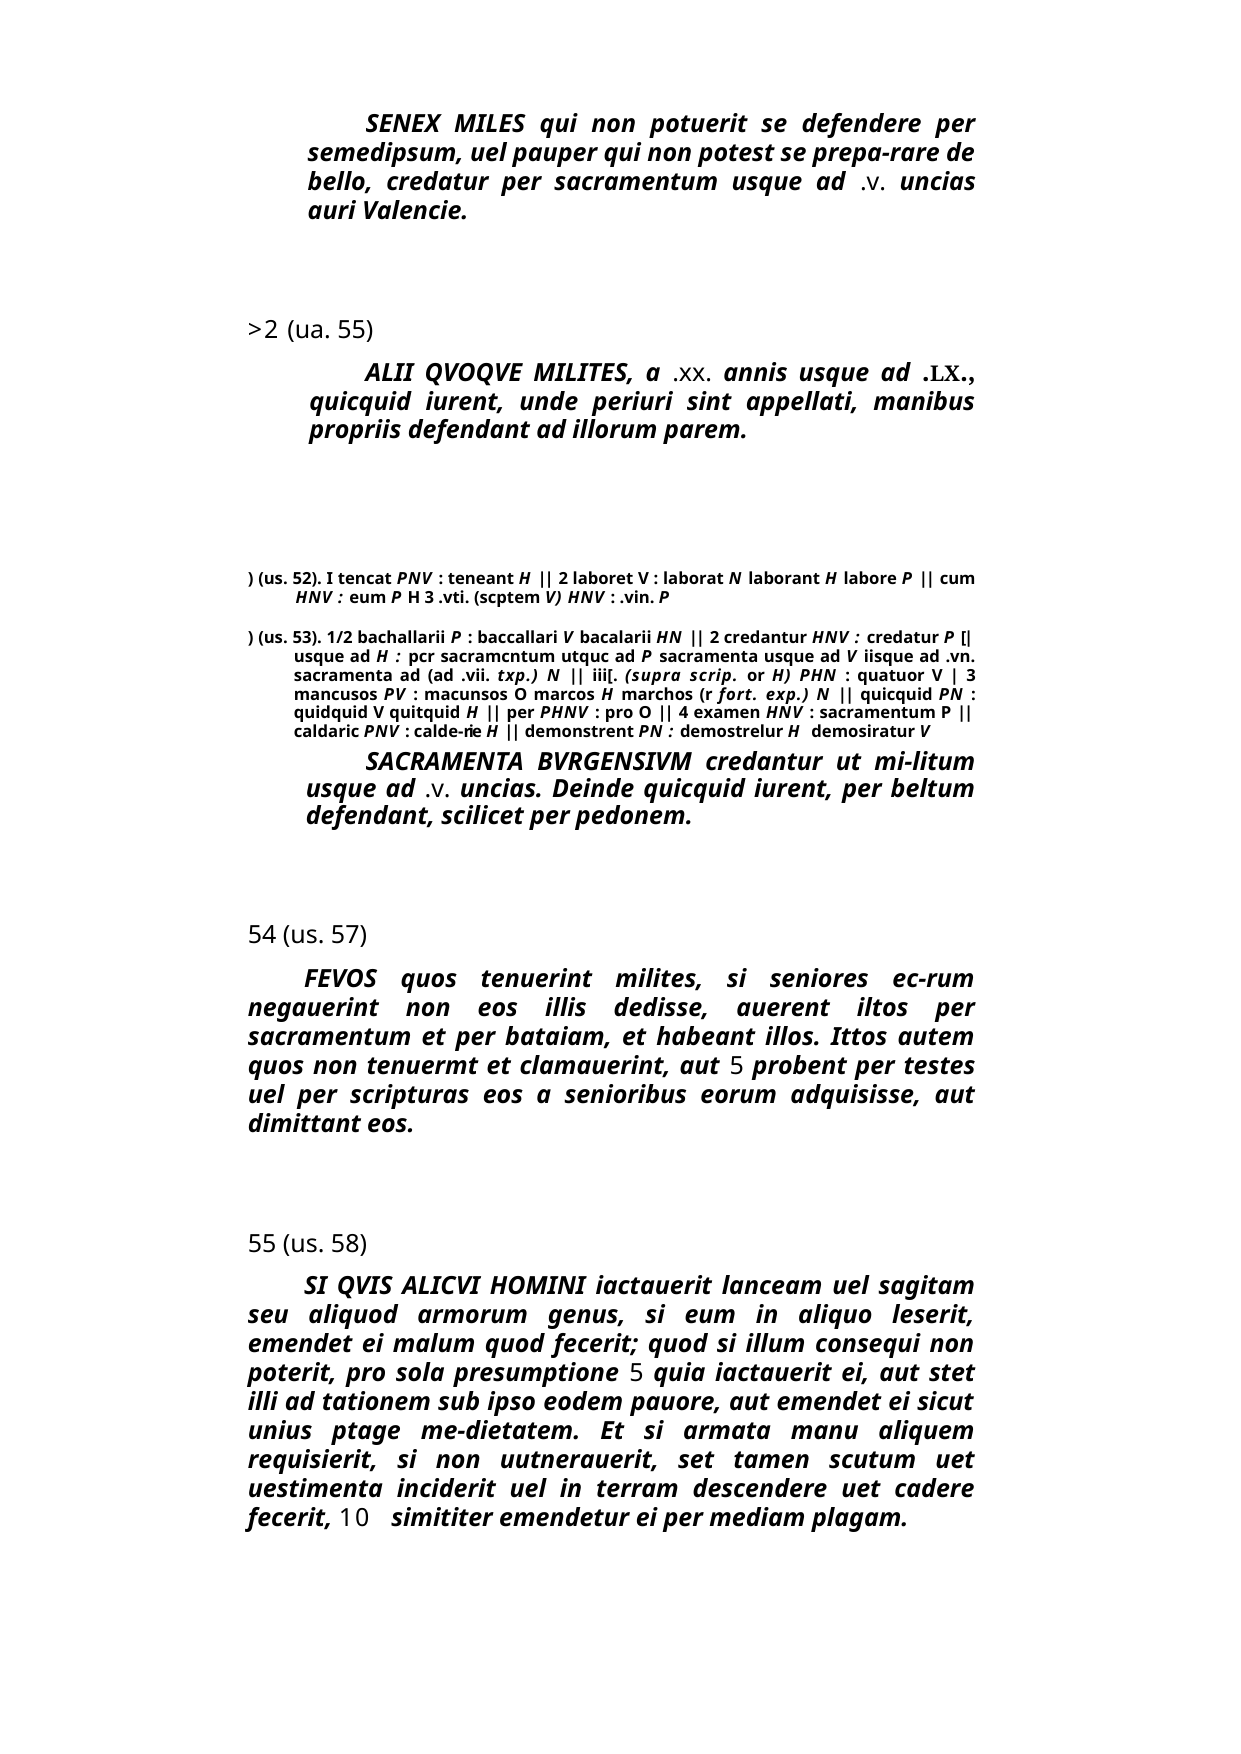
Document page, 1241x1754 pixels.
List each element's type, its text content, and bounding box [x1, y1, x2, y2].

text SI QVIS ALICVI HOMINI iactauerit lanceam uel sagitam seu aliquod armorum genus, si eum in aliquo leserit, emendet ei malum quod fecerit; quod si illum consequi non poterit, pro sola presumptione 5 quia iactauerit ei, aut stet illi ad tationem sub ipso eodem pauore, aut emendet ei sicut unius ptage me-dietatem. Et si armata manu aliquem requisierit, si non uutnerauerit, set tamen scutum uet uestimenta inciderit uel in terram descendere uet cadere fecerit, 10 simititer emendetur ei per mediam plagam. [248, 1272, 976, 1532]
text ) (us. 53). 1/2 bachallarii P : baccallari V bacalarii HN || 2 credantur HNV : credatur P [| usque ad H : pcr sacramcntum utquc ad P sacramenta usque ad V iisque ad .vn. sacramenta ad (ad .vii. txp.) N || iii[. (supra scrip. or H) PHN : quatuor V | 3 mancusos PV : macunsos O marcos H marchos (r fort. exp.) N || quicquid PN : quidquid V quitquid H || per PHNV : pro O || 4 examen HNV : sacramentum P || caldaric PNV : calde-rie H || demonstrent PN : demostrelur H demosiratur V [248, 629, 976, 741]
text SENEX MILES qui non potuerit se defendere per semedipsum, uel pauper qui non potest se prepa-rare de bello, credatur per sacramentum usque ad .v. uncias auri Valencie. [307, 109, 976, 225]
text 54 (us. 57) [248, 917, 976, 951]
text >2 (ua. 55) [248, 312, 976, 346]
text ) (us. 52). I tencat PNV : teneant H || 2 laboret V : laborat N laborant H labore P || cum HNV : eum P H 3 .vti. (scptem V) HNV : .vin. P [248, 569, 976, 607]
text SACRAMENTA BVRGENSIVM credantur ut mi-litum usque ad .v. uncias. Deinde quicquid iurent, per beltum defendant, scilicet per pedonem. [306, 748, 976, 830]
text ALII QVOQVE MILITES, a .xx. annis usque ad .lx., quicquid iurent, unde periuri sint appellati, manibus propriis defendant ad illorum parem. [309, 358, 976, 445]
text 55 (us. 58) [248, 1226, 976, 1259]
text FEVOS quos tenuerint milites, si seniores ec-rum negauerint non eos illis dedisse, auerent iltos per sacramentum et per bataiam, et habeant illos. Ittos autem quos non tenuermt et clamauerint, aut 5 probent per testes uel per scripturas eos a senioribus eorum adquisisse, aut dimittant eos. [248, 965, 976, 1138]
